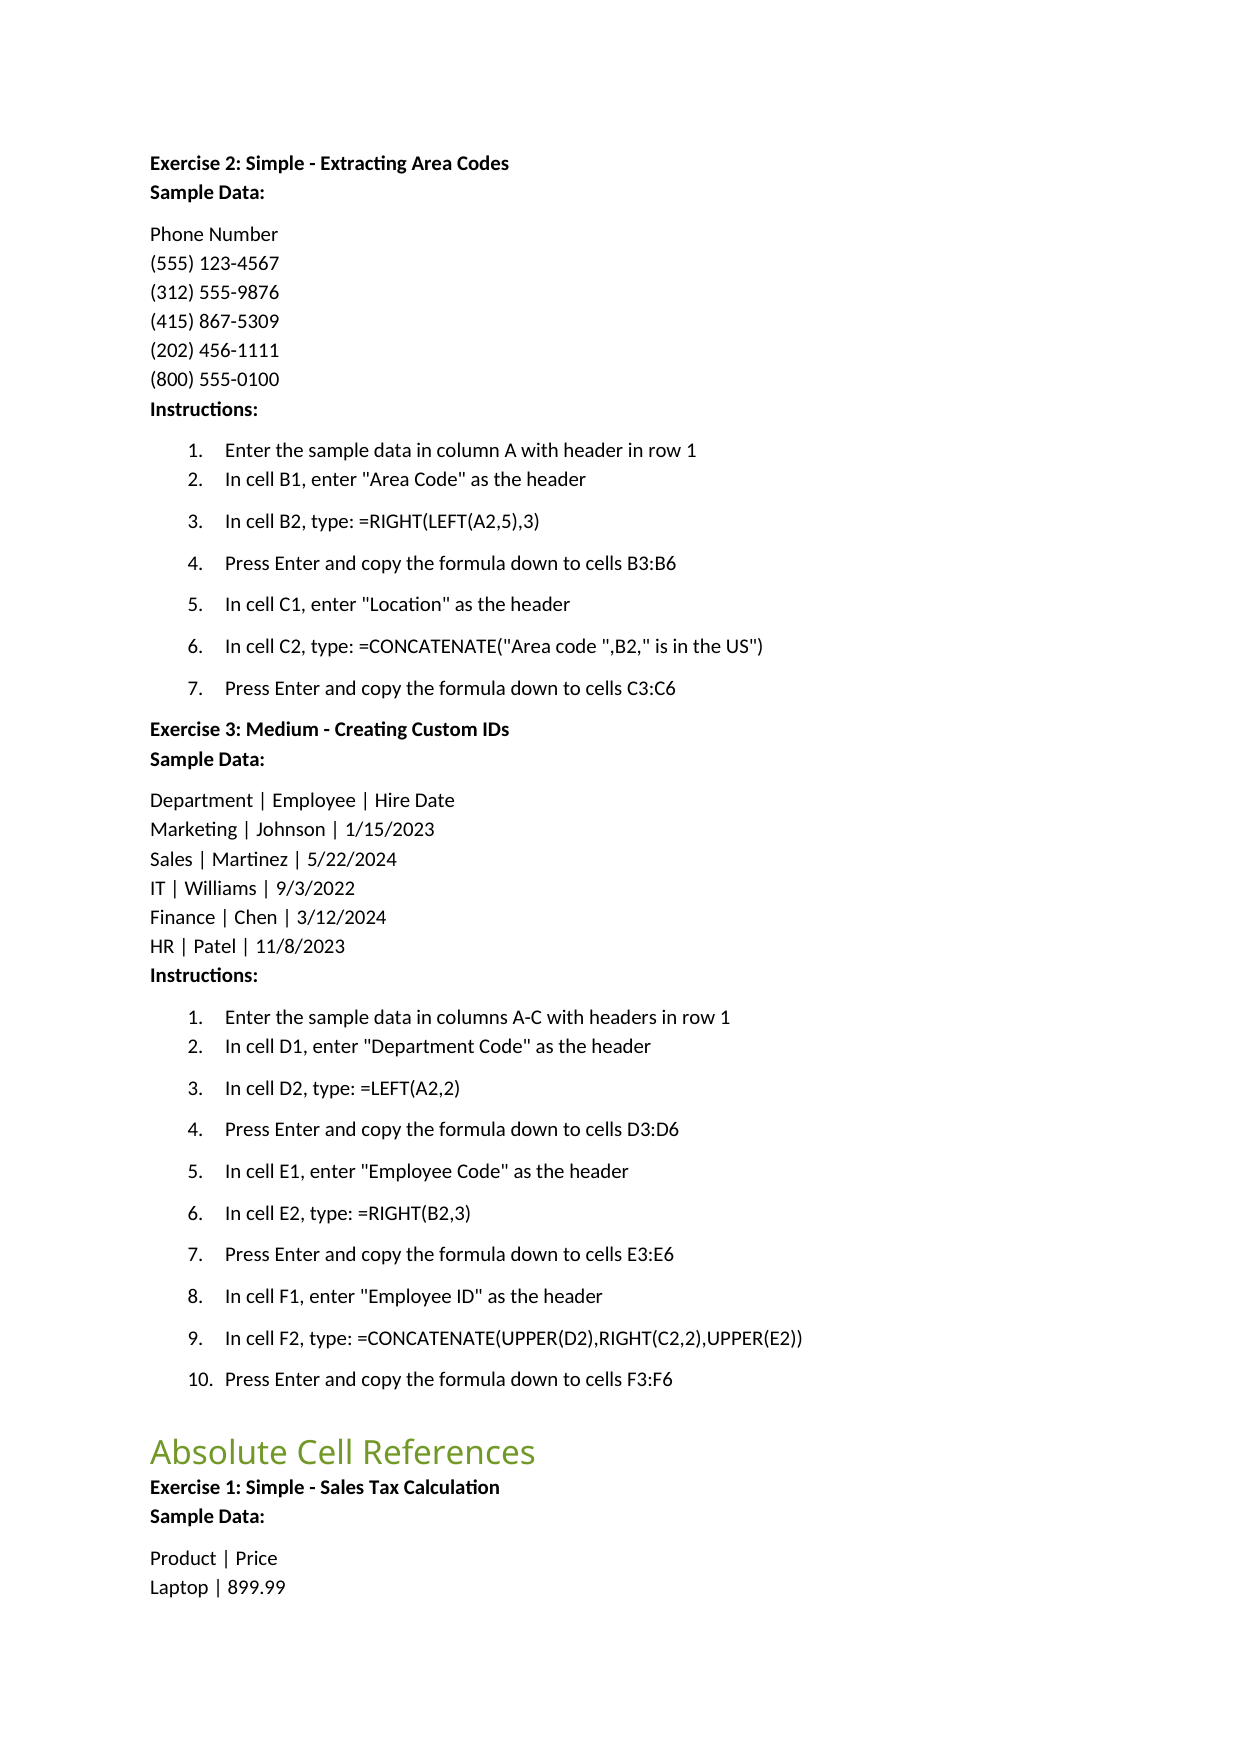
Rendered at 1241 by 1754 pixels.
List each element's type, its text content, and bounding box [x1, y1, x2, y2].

list In cell B1, enter "Area Code" as the header [187, 467, 1090, 492]
text (202) 456-1111 [150, 337, 1090, 363]
list In cell E1, enter "Employee Code" as the header [187, 1158, 1090, 1184]
text Product | Price [150, 1545, 1090, 1571]
list Press Enter and copy the formula down to cells B3:B6 [187, 550, 1090, 575]
text Marketing | Johnson | 1/15/2023 [150, 817, 1090, 842]
text Laptop | 899.99 [150, 1574, 1090, 1600]
list In cell F2, type: =CONCATENATE(UPPER(D2),RIGHT(C2,2),UPPER(E2)) [187, 1325, 1090, 1350]
list Press Enter and copy the formula down to cells F3:F6 [187, 1367, 1090, 1392]
text Department | Employee | Hire Date [150, 787, 1090, 813]
text (800) 555-0100 [150, 367, 1090, 392]
list In cell D2, type: =LEFT(A2,2) [187, 1075, 1090, 1100]
list In cell B2, type: =RIGHT(LEFT(A2,5),3) [187, 508, 1090, 534]
text Instructions: [150, 396, 1090, 421]
text (555) 123-4567 [150, 250, 1090, 275]
text Instructions: [150, 962, 1090, 988]
list In cell E2, type: =RIGHT(B2,3) [187, 1200, 1090, 1225]
list Press Enter and copy the formula down to cells C3:C6 [187, 675, 1090, 700]
text Sample Data: [150, 179, 1090, 204]
list In cell F1, enter "Employee ID" as the header [187, 1283, 1090, 1309]
list Press Enter and copy the formula down to cells D3:D6 [187, 1117, 1090, 1142]
text Finance | Chen | 3/12/2024 [150, 904, 1090, 929]
subtitle Absolute Cell References [150, 1429, 1090, 1474]
text (312) 555-9876 [150, 279, 1090, 304]
list Enter the sample data in column A with header in row 1 [187, 437, 1090, 463]
list In cell C2, type: =CONCATENATE("Area code ",B2," is in the US") [187, 633, 1090, 659]
list Enter the sample data in columns A-C with headers in row 1 [187, 1004, 1090, 1029]
text Sample Data: [150, 1504, 1090, 1529]
text (415) 867-5309 [150, 308, 1090, 334]
text Sample Data: [150, 746, 1090, 771]
list Press Enter and copy the formula down to cells E3:E6 [187, 1242, 1090, 1267]
text HR | Patel | 11/8/2023 [150, 933, 1090, 959]
text IT | Williams | 9/3/2022 [150, 875, 1090, 900]
text Exercise 3: Medium - Creating Custom IDs [150, 717, 1090, 742]
list In cell D1, enter "Department Code" as the header [187, 1033, 1090, 1059]
list In cell C1, enter "Location" as the header [187, 592, 1090, 617]
text Sales | Martinez | 5/22/2024 [150, 846, 1090, 871]
text Exercise 2: Simple - Extracting Area Codes [150, 150, 1090, 175]
text Exercise 1: Simple - Sales Tax Calculation [150, 1474, 1090, 1500]
text Phone Number [150, 221, 1090, 246]
